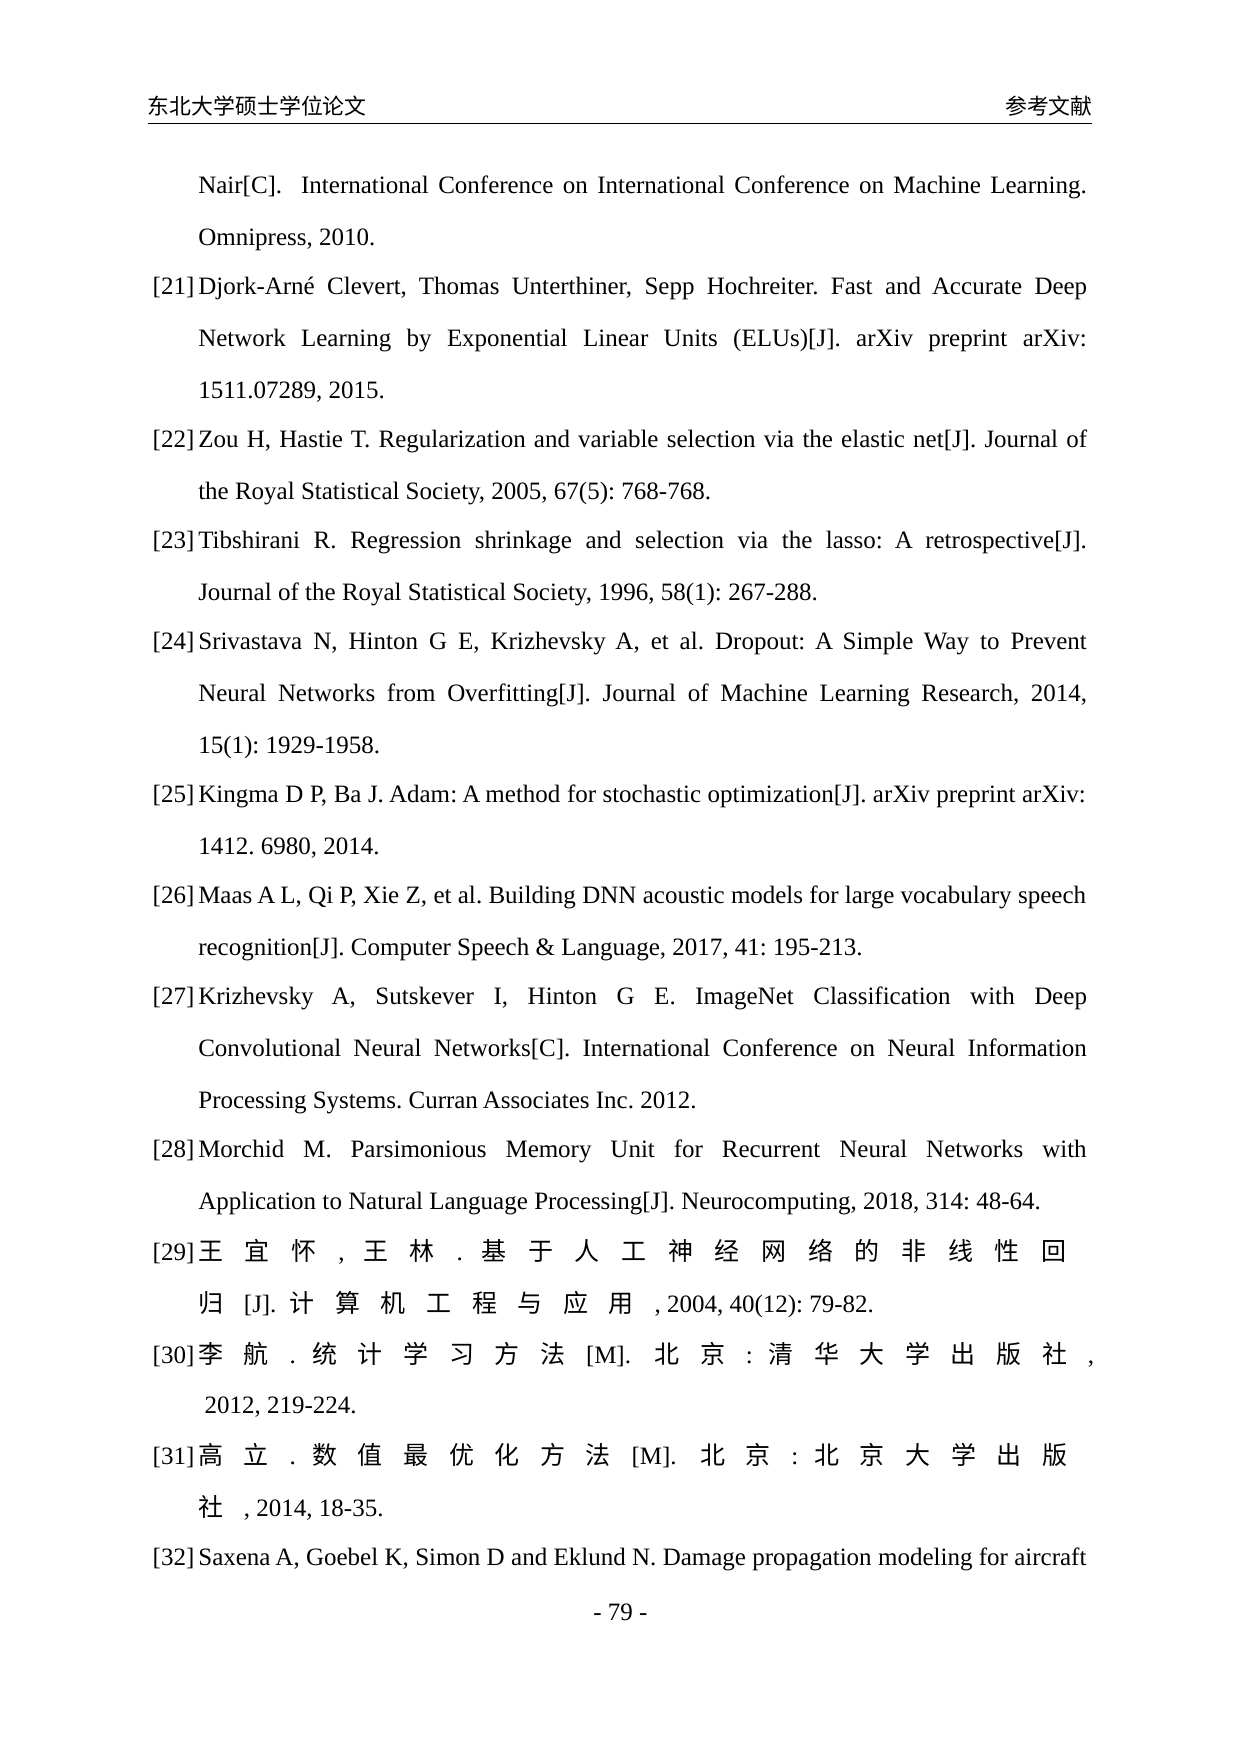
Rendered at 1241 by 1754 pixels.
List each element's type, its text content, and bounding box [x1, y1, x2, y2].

list Kingma D P, Ba J. Adam: A method for stochastic optimization[J]. arXiv preprint arXiv: 1412. 6980, 2014. [152, 773, 1088, 867]
list 王宜怀, 王林. 基于人工神经网络的非线性回归[J]. 计算机工程与应用, 2004, 40(12): 79-82. [152, 1229, 1088, 1322]
list 李航. 统计学习方法[M]. 北京: 清华大学出版社, 2012, 219-224. [152, 1331, 1088, 1425]
list Djork-Arné Clevert, Thomas Unterthiner, Sepp Hochreiter. Fast and Accurate Deep Network Learning by Exponential Linear Units (ELUs)[J]. arXiv preprint arXiv: 1511.07289, 2015. [152, 265, 1088, 411]
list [152, 1535, 1088, 1577]
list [152, 164, 1088, 258]
list Zou H, Hastie T. Regularization and variable selection via the elastic net[J]. Journal of the Royal Statistical Society, 2005, 67(5): 768-768. [152, 418, 1088, 512]
list 高立. 数值最优化方法[M]. 北京: 北京大学出版社, 2014, 18-35. [152, 1432, 1088, 1526]
list Morchid M. Parsimonious Memory Unit for Recurrent Neural Networks with Application to Natural Language Processing[J]. Neurocomputing, 2018, 314: 48-64. [152, 1128, 1088, 1221]
list Maas A L, Qi P, Xie Z, et al. Building DNN acoustic models for large vocabulary speech recognition[J]. Computer Speech & Language, 2017, 41: 195-213. [152, 874, 1088, 967]
list Krizhevsky A, Sutskever I, Hinton G E. ImageNet Classification with Deep Convolutional Neural Networks[C]. International Conference on Neural Information Processing Systems. Curran Associates Inc. 2012. [152, 975, 1088, 1121]
list Tibshirani R. Regression shrinkage and selection via the lasso: A retrospective[J]. Journal of the Royal Statistical Society, 1996, 58(1): 267-288. [152, 519, 1088, 613]
list Srivastava N, Hinton G E, Krizhevsky A, et al. Dropout: A Simple Way to Prevent Neural Networks from Overfitting[J]. Journal of Machine Learning Research, 2014, 15(1): 1929-1958. [152, 620, 1088, 766]
